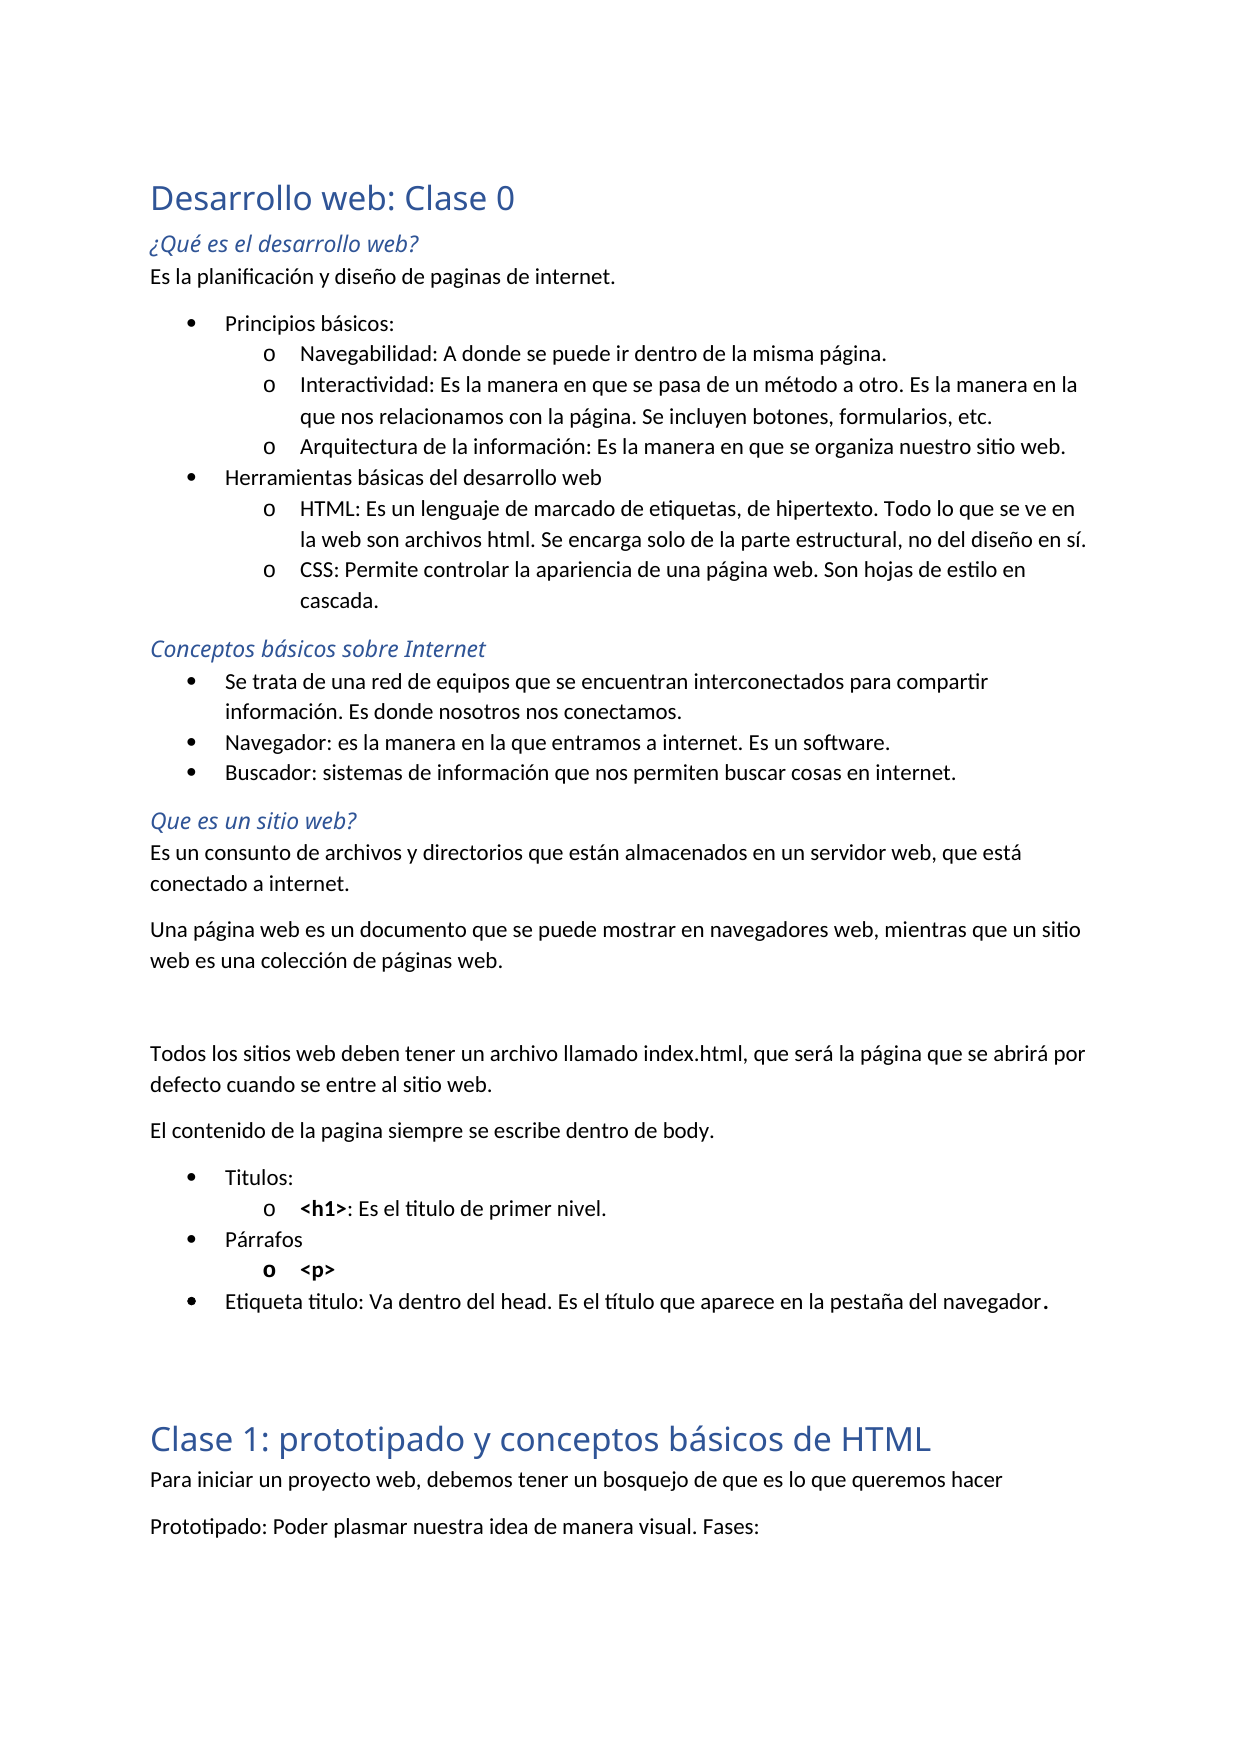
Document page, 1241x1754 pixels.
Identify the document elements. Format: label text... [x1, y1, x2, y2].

list Buscador: sistemas de información que nos permiten buscar cosas en internet. [187, 758, 1090, 786]
text Todos los sitios web deben tener un archivo llamado index.html, que será la página que se abrirá por defecto cuando se entre al sitio web. [150, 1039, 1090, 1098]
list Herramientas básicas del desarrollo web [187, 463, 1090, 491]
subtitle Conceptos básicos sobre Internet [150, 633, 1090, 665]
list <p> [262, 1255, 1090, 1284]
list Párrafos [187, 1225, 1090, 1253]
list Se trata de una red de equipos que se encuentran interconectados para compartir información. Es donde nosotros nos conectamos. [187, 667, 1090, 725]
list <h1>: Es el titulo de primer nivel. [262, 1194, 1090, 1223]
subtitle Clase 1: prototipado y conceptos básicos de HTML [150, 1416, 1090, 1461]
subtitle ¿Qué es el desarrollo web? [150, 228, 1090, 259]
list Navegabilidad: A donde se puede ir dentro de la misma página. [262, 339, 1090, 368]
list Titulos: [187, 1163, 1090, 1191]
list Etiqueta titulo: Va dentro del head. Es el título que aparece en la pestaña del navegador. [187, 1287, 1090, 1315]
list Principios básicos: [187, 309, 1090, 337]
subtitle Que es un sitio web? [150, 805, 1090, 836]
text Es un consunto de archivos y directorios que están almacenados en un servidor web, que está conectado a internet. [150, 838, 1090, 897]
text Prototipado: Poder plasmar nuestra idea de manera visual. Fases: [150, 1512, 1090, 1540]
text Para iniciar un proyecto web, debemos tener un bosquejo de que es lo que queremos hacer [150, 1465, 1090, 1493]
text El contenido de la pagina siempre se escribe dentro de body. [150, 1117, 1090, 1144]
text Una página web es un documento que se puede mostrar en navegadores web, mientras que un sitio web es una colección de páginas web. [150, 916, 1090, 974]
text Es la planificación y diseño de paginas de internet. [150, 262, 1090, 290]
list Arquitectura de la información: Es la manera en que se organiza nuestro sitio web. [262, 432, 1090, 461]
list CSS: Permite controlar la apariencia de una página web. Son hojas de estilo en cascada. [262, 555, 1090, 614]
subtitle Desarrollo web: Clase 0 [150, 175, 1090, 220]
list Interactividad: Es la manera en que se pasa de un método a otro. Es la manera en la que nos relacionamos con la página. Se incluyen botones, formularios, etc. [262, 370, 1090, 430]
list HTML: Es un lenguaje de marcado de etiquetas, de hipertexto. Todo lo que se ve en la web son archivos html. Se encarga solo de la parte estructural, no del diseño en sí. [262, 494, 1090, 553]
list Navegador: es la manera en la que entramos a internet. Es un software. [187, 728, 1090, 756]
